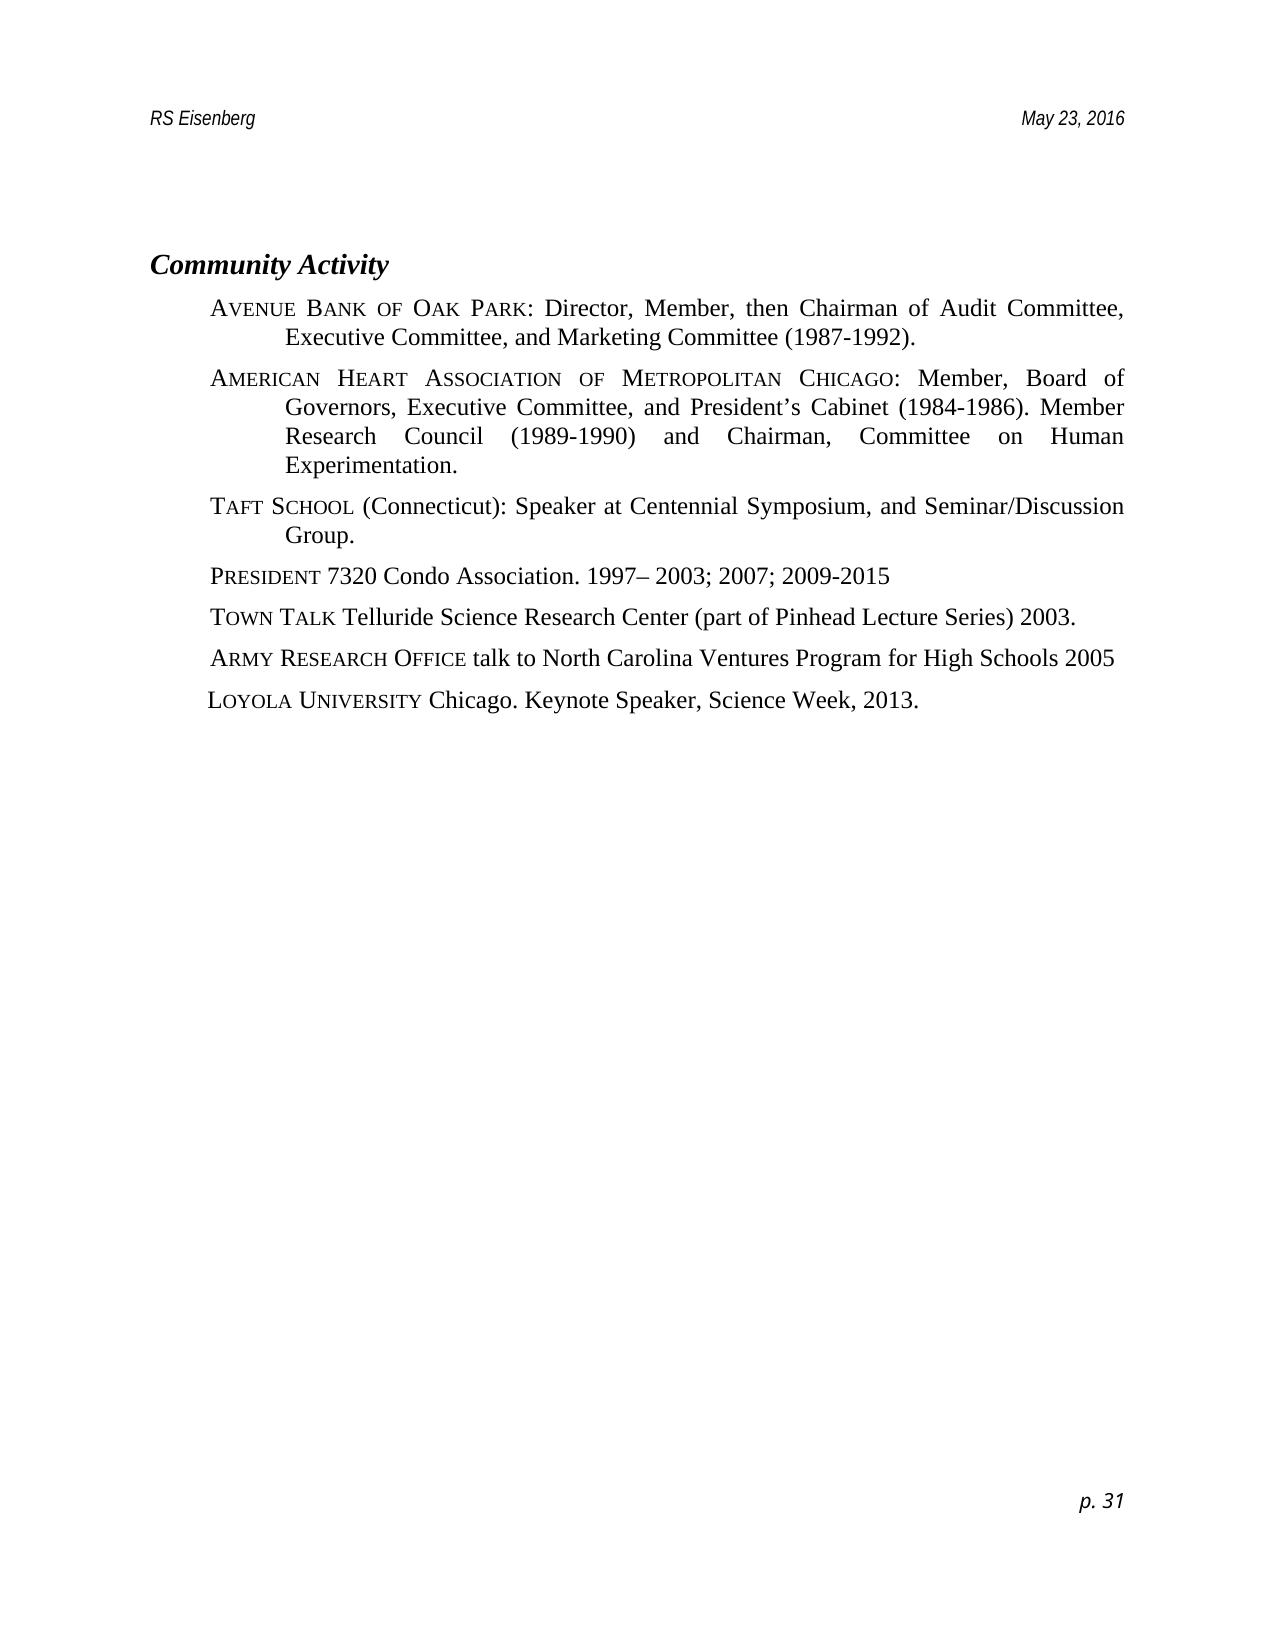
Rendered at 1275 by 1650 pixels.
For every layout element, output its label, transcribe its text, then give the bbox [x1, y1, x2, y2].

text Loyola University Chicago. Keynote Speaker, Science Week, 2013. [207, 685, 1125, 713]
text Taft School (Connecticut): Speaker at Centennial Symposium, and Seminar/Discussion Group. [210, 491, 1125, 548]
text Army Research Office talk to North Carolina Ventures Program for High Schools 2005 [210, 643, 1125, 672]
text President 7320 Condo Association. 1997– 2003; 2007; 2009-2015 [210, 561, 1125, 590]
text Community Activity [150, 247, 1125, 281]
text American Heart Association of Metropolitan Chicago: Member, Board of Governors, Executive Committee, and President’s Cabinet (1984-1986). Member Research Council (1989-1990) and Chairman, Committee on Human Experimentation. [210, 363, 1125, 478]
text Town Talk Telluride Science Research Center (part of Pinhead Lecture Series) 2003. [210, 602, 1125, 631]
text Avenue Bank of Oak Park: Director, Member, then Chairman of Audit Committee, Executive Committee, and Marketing Committee (1987-1992). [210, 293, 1125, 351]
